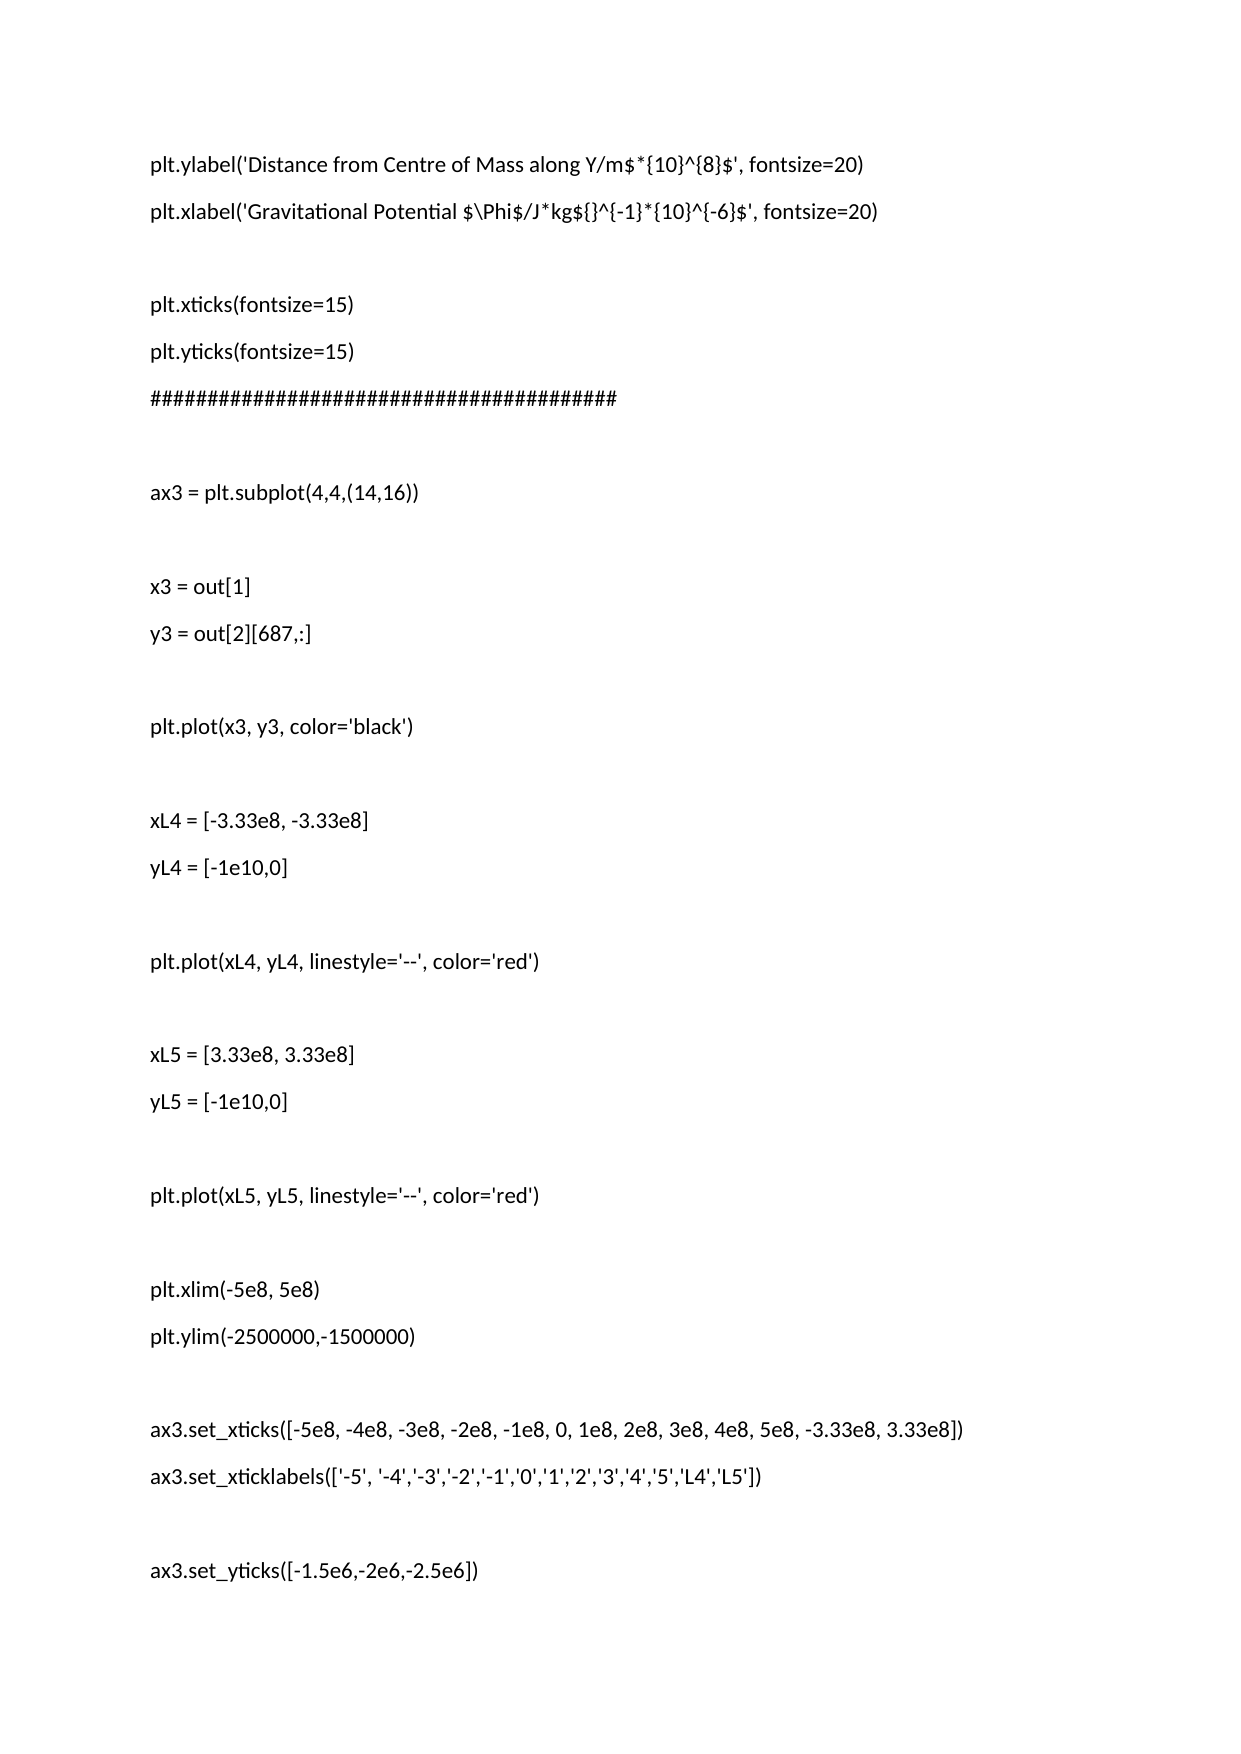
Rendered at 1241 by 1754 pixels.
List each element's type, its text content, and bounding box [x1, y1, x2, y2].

text plt.xticks(fontsize=15) [150, 291, 1090, 319]
text plt.ylabel('Distance from Centre of Mass along Y/m$*{10}^{8}$', fontsize=20) [150, 150, 1090, 178]
text plt.yticks(fontsize=15) [150, 337, 1090, 366]
text xL4 = [-3.33e8, -3.33e8] [150, 806, 1090, 834]
text plt.plot(x3, y3, color='black') [150, 712, 1090, 741]
text ax3.set_yticks([-1.5e6,-2e6,-2.5e6]) [150, 1556, 1090, 1584]
text plt.plot(xL4, yL4, linestyle='--', color='red') [150, 947, 1090, 975]
text ax3.set_xticklabels(['-5', '-4','-3','-2','-1','0','1','2','3','4','5','L4','L5']) [150, 1462, 1090, 1491]
text yL4 = [-1e10,0] [150, 853, 1090, 881]
text plt.ylim(-2500000,-1500000) [150, 1322, 1090, 1350]
text ax3 = plt.subplot(4,4,(14,16)) [150, 478, 1090, 506]
text x3 = out[1] [150, 572, 1090, 600]
text yL5 = [-1e10,0] [150, 1087, 1090, 1116]
text ######################################### [150, 384, 1090, 412]
text plt.xlim(-5e8, 5e8) [150, 1275, 1090, 1303]
text ax3.set_xticks([-5e8, -4e8, -3e8, -2e8, -1e8, 0, 1e8, 2e8, 3e8, 4e8, 5e8, -3.33e8, 3.33e8]) [150, 1416, 1090, 1444]
text y3 = out[2][687,:] [150, 619, 1090, 647]
text xL5 = [3.33e8, 3.33e8] [150, 1041, 1090, 1069]
text plt.plot(xL5, yL5, linestyle='--', color='red') [150, 1181, 1090, 1209]
text plt.xlabel('Gravitational Potential $\Phi$/J*kg${}^{-1}*{10}^{-6}$', fontsize=20) [150, 197, 1090, 225]
